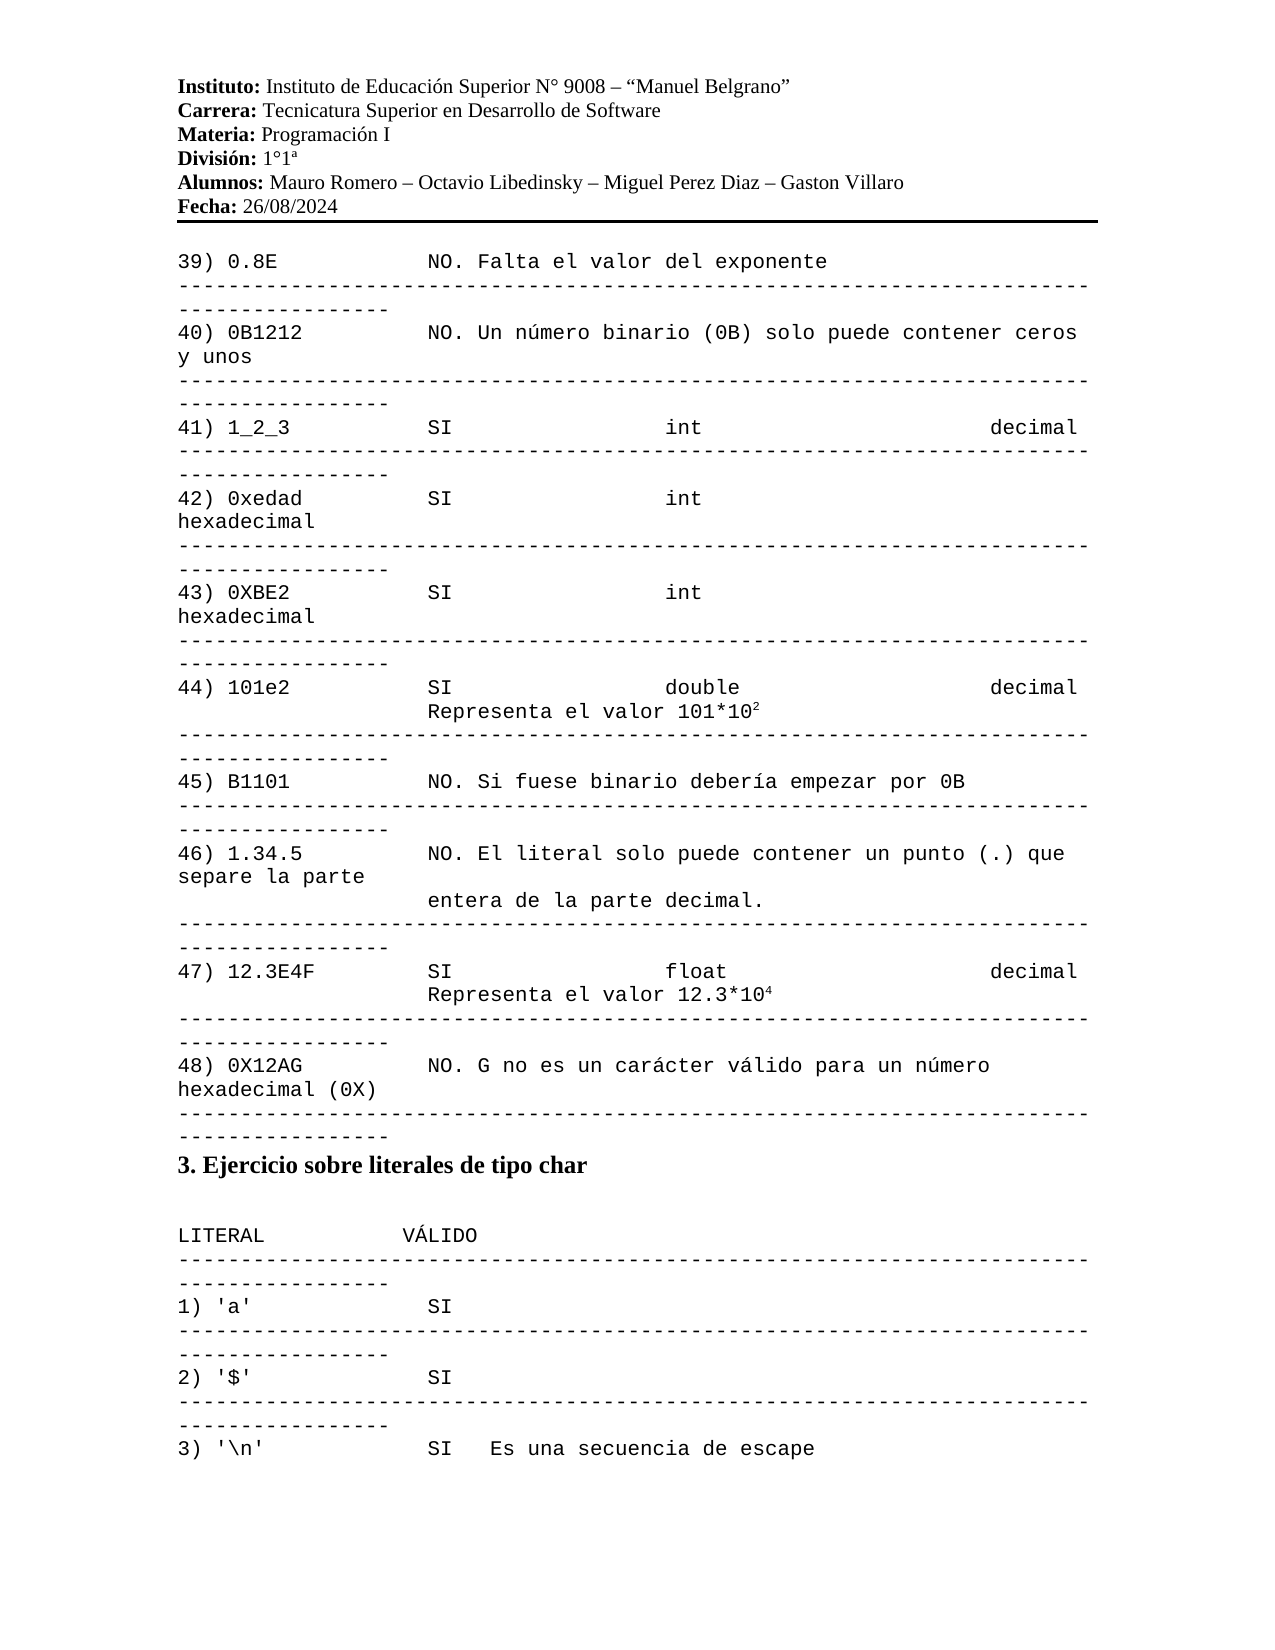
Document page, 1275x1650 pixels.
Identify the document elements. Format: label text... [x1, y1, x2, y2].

text 43) 0XBE2 SI int hexadecimal [177, 582, 1098, 630]
text 47) 12.3E4F SI float decimal [177, 961, 1098, 984]
text 44) 101e2 SI double decimal [177, 677, 1098, 701]
text ------------------------------------------------------------------------------------------ [177, 795, 1098, 842]
text Representa el valor 12.3*104 [177, 984, 1098, 1008]
text entera de la parte decimal. [177, 890, 1098, 913]
text ------------------------------------------------------------------------------------------ [177, 441, 1098, 488]
text ------------------------------------------------------------------------------------------ [177, 1249, 1098, 1296]
text 41) 1_2_3 SI int decimal [177, 417, 1098, 441]
text 1) 'a' SI [177, 1296, 1098, 1320]
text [177, 1391, 1098, 1438]
text ------------------------------------------------------------------------------------------ [177, 1008, 1098, 1055]
text 39) 0.8E NO. Falta el valor del exponente [177, 251, 1098, 275]
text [177, 275, 1098, 322]
text 40) 0B1212 NO. Un número binario (0B) solo puede contener ceros y unos [177, 322, 1098, 369]
text ------------------------------------------------------------------------------------------ [177, 369, 1098, 417]
text 45) B1101 NO. Si fuese binario debería empezar por 0B [177, 772, 1098, 795]
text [177, 1320, 1098, 1367]
text ------------------------------------------------------------------------------------------ [177, 724, 1098, 772]
text Representa el valor 101*102 [177, 701, 1098, 724]
text ------------------------------------------------------------------------------------------ [177, 1103, 1098, 1150]
text ------------------------------------------------------------------------------------------ [177, 535, 1098, 582]
text 2) '$' SI [177, 1367, 1098, 1391]
text LITERAL VÁLIDO [177, 1226, 1098, 1249]
text ------------------------------------------------------------------------------------------ [177, 913, 1098, 961]
text 3) '\n' SI Es una secuencia de escape [177, 1438, 1098, 1462]
text 3. Ejercicio sobre literales de tipo char [177, 1150, 1098, 1179]
text 48) 0X12AG NO. G no es un carácter válido para un número hexadecimal (0X) [177, 1055, 1098, 1103]
text 42) 0xedad SI int hexadecimal [177, 488, 1098, 535]
text ------------------------------------------------------------------------------------------ [177, 630, 1098, 677]
text 46) 1.34.5 NO. El literal solo puede contener un punto (.) que separe la parte [177, 842, 1098, 890]
